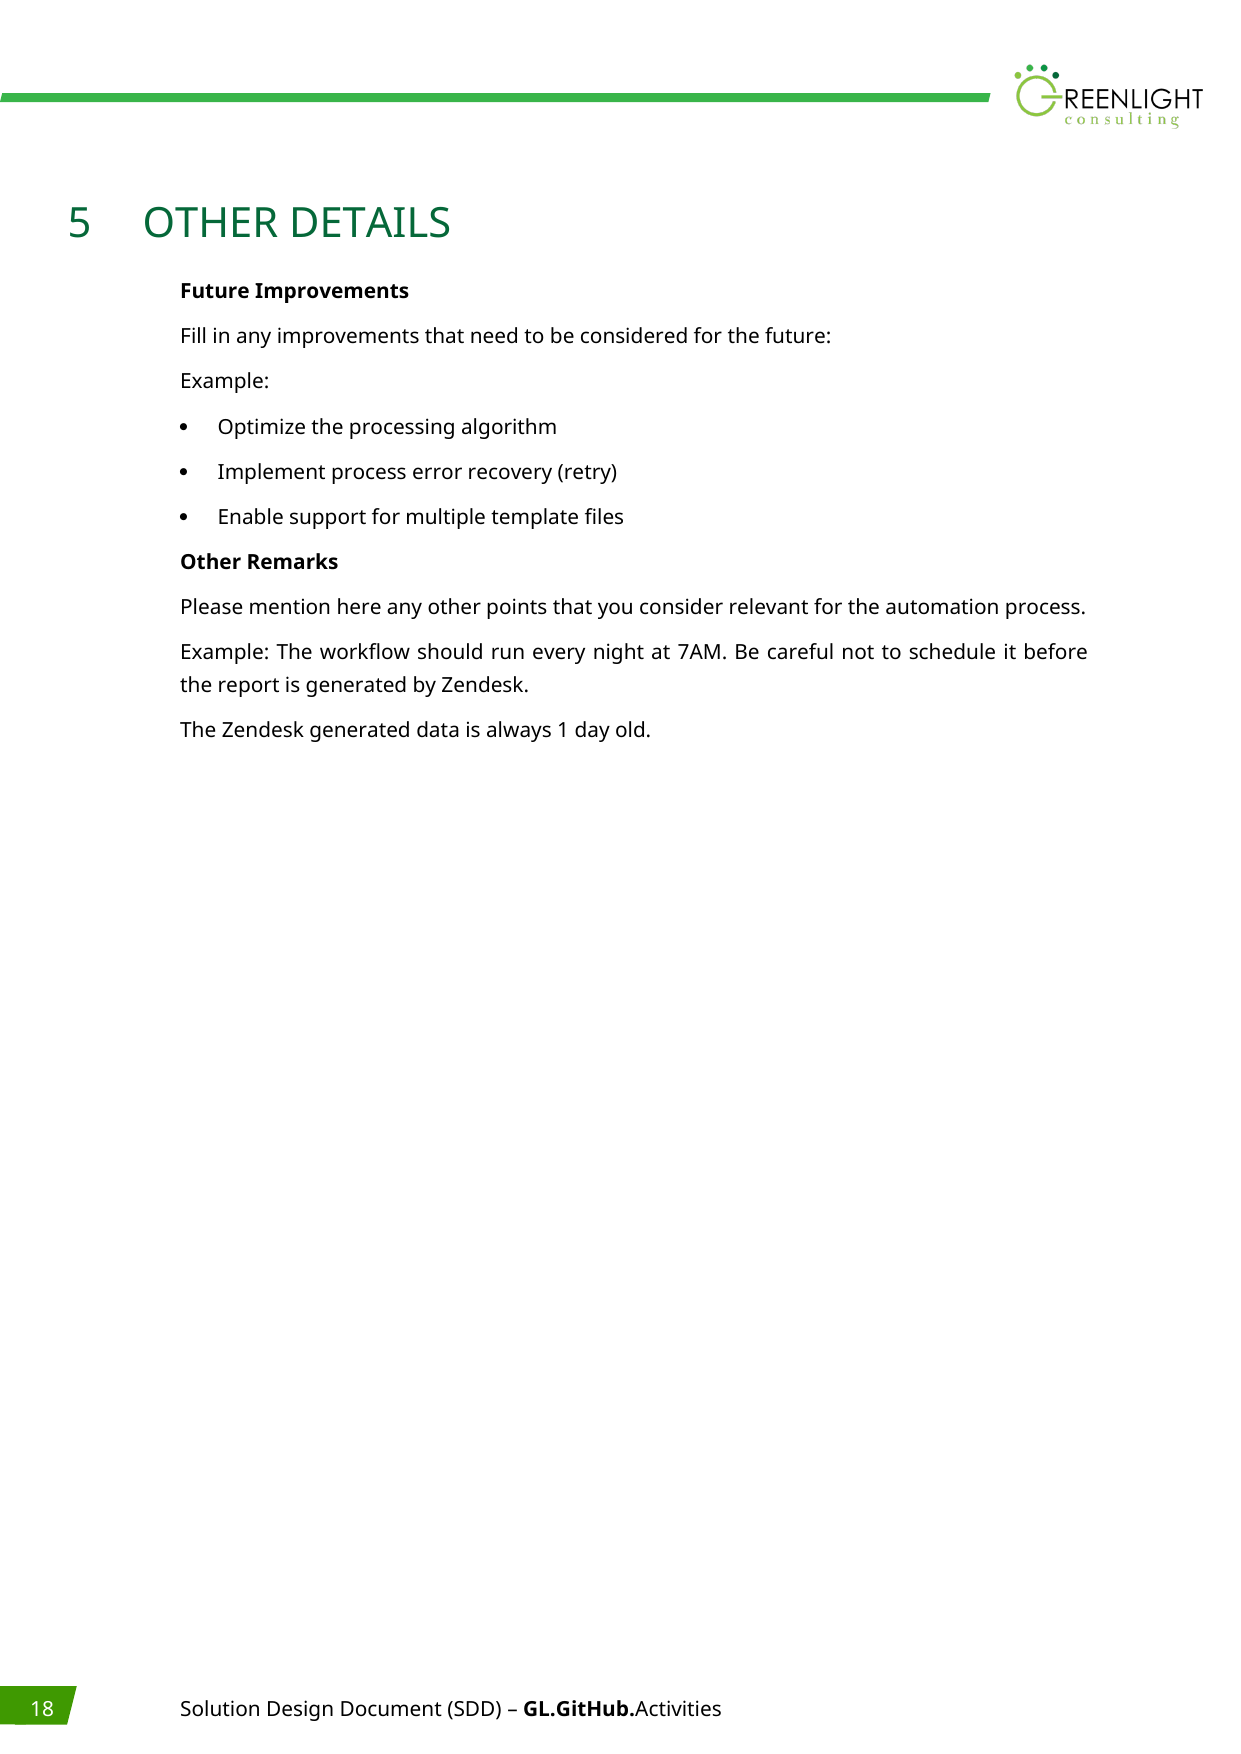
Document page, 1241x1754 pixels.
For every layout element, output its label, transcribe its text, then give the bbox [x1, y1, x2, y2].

picture [1010, 59, 1208, 136]
subtitle OTHER DETAILS [67, 192, 1090, 249]
text Please mention here any other points that you consider relevant for the automation process. [180, 592, 1090, 621]
text Optimize the processing algorithm [180, 412, 1090, 440]
text Enable support for multiple template files [180, 502, 1090, 530]
text Implement process error recovery (retry) [180, 457, 1090, 485]
text Future Improvements [180, 276, 1090, 305]
text Example: The workflow should run every night at 7AM. Be careful not to schedule it before the report is generated by Zendesk. [180, 637, 1090, 698]
text The Zendesk generated data is always 1 day old. [180, 715, 1090, 743]
text Other Remarks [180, 547, 1090, 576]
text Example: [180, 367, 1090, 395]
text Fill in any improvements that need to be considered for the future: [180, 322, 1090, 350]
